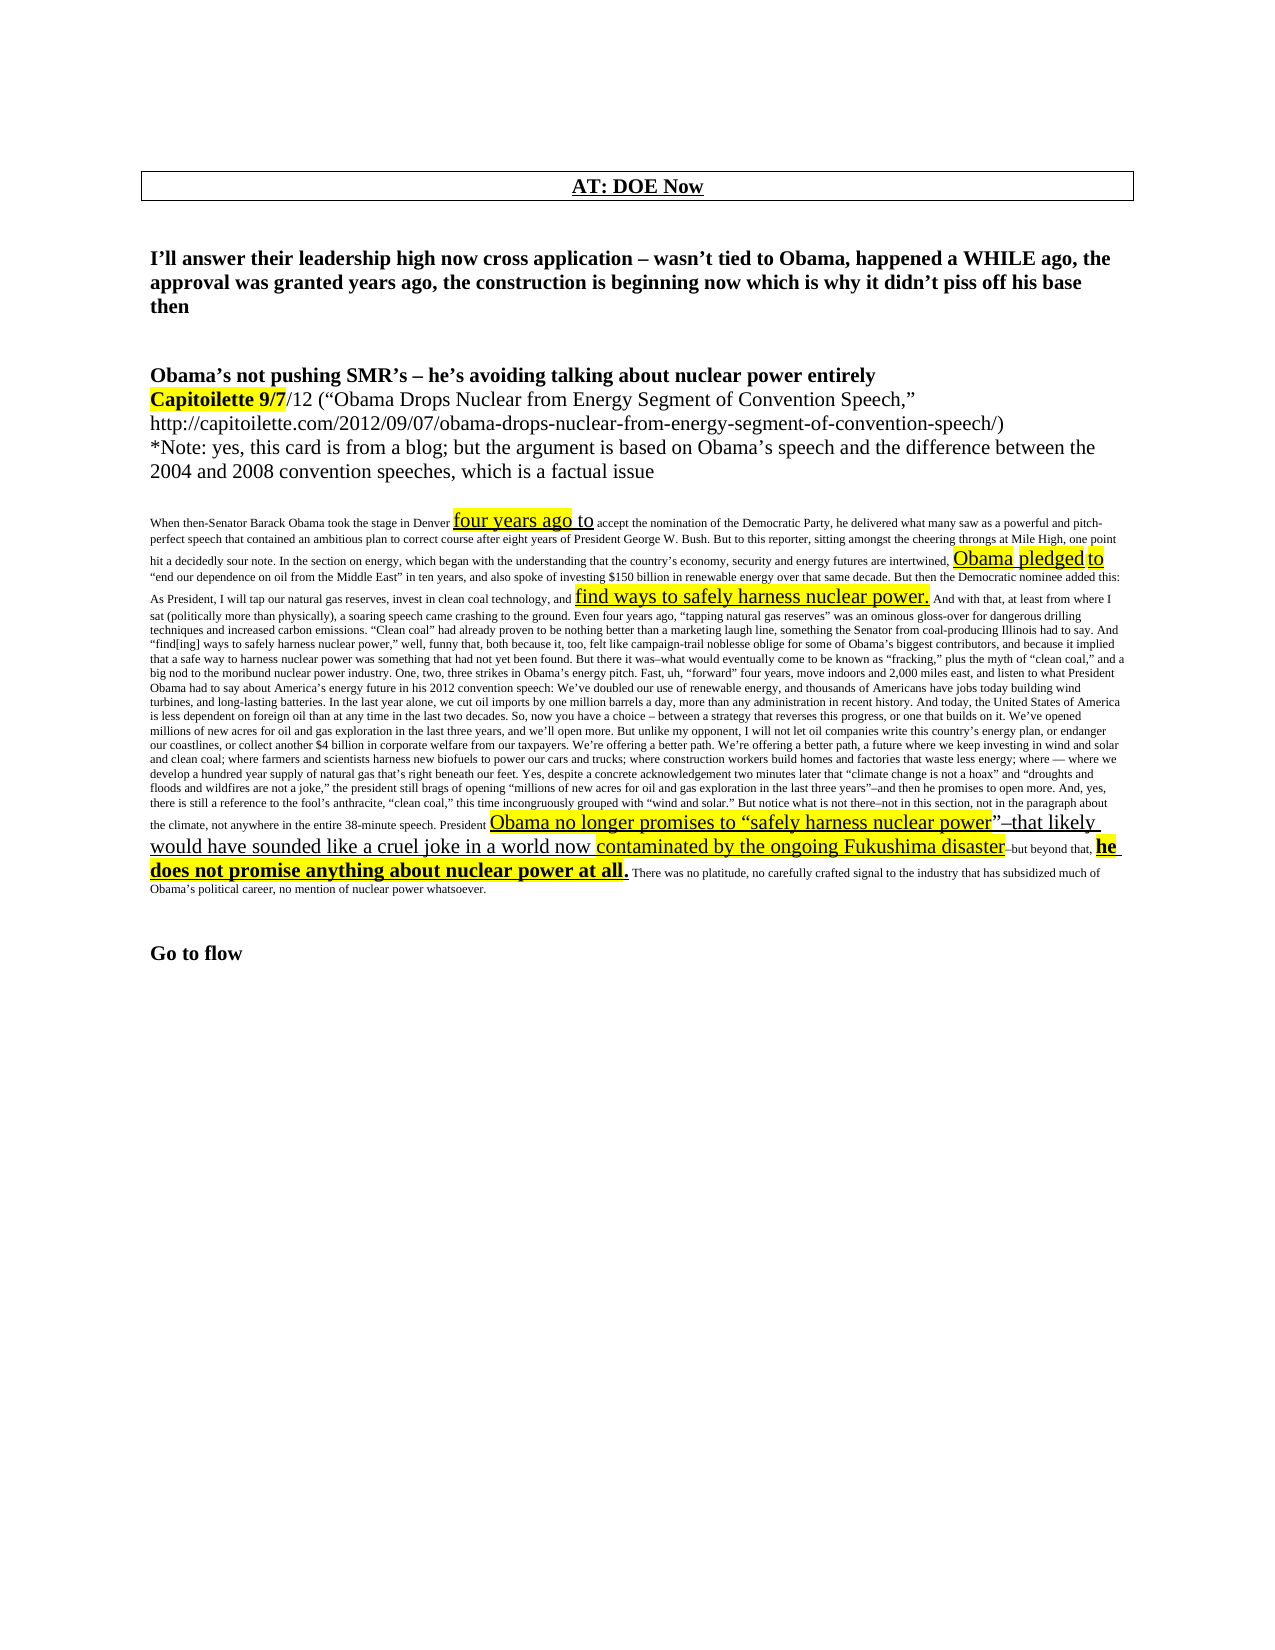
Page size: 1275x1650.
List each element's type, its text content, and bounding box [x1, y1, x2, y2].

text When then-Senator Barack Obama took the stage in Denver four years ago to accept the nomination of the Democratic Party, he delivered what many saw as a powerful and pitch-perfect speech that contained an ambitious plan to correct course after eight years of President George W. Bush. But to this reporter, sitting amongst the cheering throngs at Mile High, one point hit a decidedly sour note. In the section on energy, which began with the understanding that the country’s economy, security and energy futures are intertwined, Obama pledged to “end our dependence on oil from the Middle East” in ten years, and also spoke of investing $150 billion in renewable energy over that same decade. But then the Democratic nominee added this: As President, I will tap our natural gas reserves, invest in clean coal technology, and find ways to safely harness nuclear power. And with that, at least from where I sat (politically more than physically), a soaring speech came crashing to the ground. Even four years ago, “tapping natural gas reserves” was an ominous gloss-over for dangerous drilling techniques and increased carbon emissions. “Clean coal” had already proven to be nothing better than a marketing laugh line, something the Senator from coal-producing Illinois had to say. And “find[ing] ways to safely harness nuclear power,” well, funny that, both because it, too, felt like campaign-trail noblesse oblige for some of Obama’s biggest contributors, and because it implied that a safe way to harness nuclear power was something that had not yet been found. But there it was–what would eventually come to be known as “fracking,” plus the myth of “clean coal,” and a big nod to the moribund nuclear power industry. One, two, three strikes in Obama’s energy pitch. Fast, uh, “forward” four years, move indoors and 2,000 miles east, and listen to what President Obama had to say about America’s energy future in his 2012 convention speech: We’ve doubled our use of renewable energy, and thousands of Americans have jobs today building wind turbines, and long-lasting batteries. In the last year alone, we cut oil imports by one million barrels a day, more than any administration in recent history. And today, the United States of America is less dependent on foreign oil than at any time in the last two decades. So, now you have a choice – between a strategy that reverses this progress, or one that builds on it. We’ve opened millions of new acres for oil and gas exploration in the last three years, and we’ll open more. But unlike my opponent, I will not let oil companies write this country’s energy plan, or endanger our coastlines, or collect another $4 billion in corporate welfare from our taxpayers. We’re offering a better path. We’re offering a better path, a future where we keep investing in wind and solar and clean coal; where farmers and scientists harness new biofuels to power our cars and trucks; where construction workers build homes and factories that waste less energy; where — where we develop a hundred year supply of natural gas that’s right beneath our feet. Yes, despite a concrete acknowledgement two minutes later that “climate change is not a hoax” and “droughts and floods and wildfires are not a joke,” the president still brags of opening “millions of new acres for oil and gas exploration in the last three years”–and then he promises to open more. And, yes, there is still a reference to the fool’s anthracite, “clean coal,” this time incongruously grouped with “wind and solar.” But notice what is not there–not in this section, not in the paragraph about the climate, not anywhere in the entire 38-minute speech. President Obama no longer promises to “safely harness nuclear power”–that likely would have sounded like a cruel joke in a world now contaminated by the ongoing Fukushima disaster–but beyond that, he does not promise anything about nuclear power at all. There was no platitude, no carefully crafted signal to the industry that has subsidized much of Obama’s political career, no mention of nuclear power whatsoever. [150, 507, 1125, 896]
subtitle I’ll answer their leadership high now cross application – wasn’t tied to Obama, happened a WHILE ago, the approval was granted years ago, the construction is beginning now which is why it didn’t piss off his base then [150, 246, 1125, 318]
subtitle AT: DOE Now [142, 172, 1133, 200]
subtitle Obama’s not pushing SMR’s – he’s avoiding talking about nuclear power entirely [150, 363, 1125, 387]
text *Note: yes, this card is from a blog; but the argument is based on Obama’s speech and the difference between the 2004 and 2008 convention speeches, which is a factual issue [150, 435, 1125, 483]
subtitle Go to flow [150, 941, 1125, 965]
text Capitoilette 9/7/12 (“Obama Drops Nuclear from Energy Segment of Convention Speech,” http://capitoilette.com/2012/09/07/obama-drops-nuclear-from-energy-segment-of-convention-speech/) [150, 387, 1125, 435]
